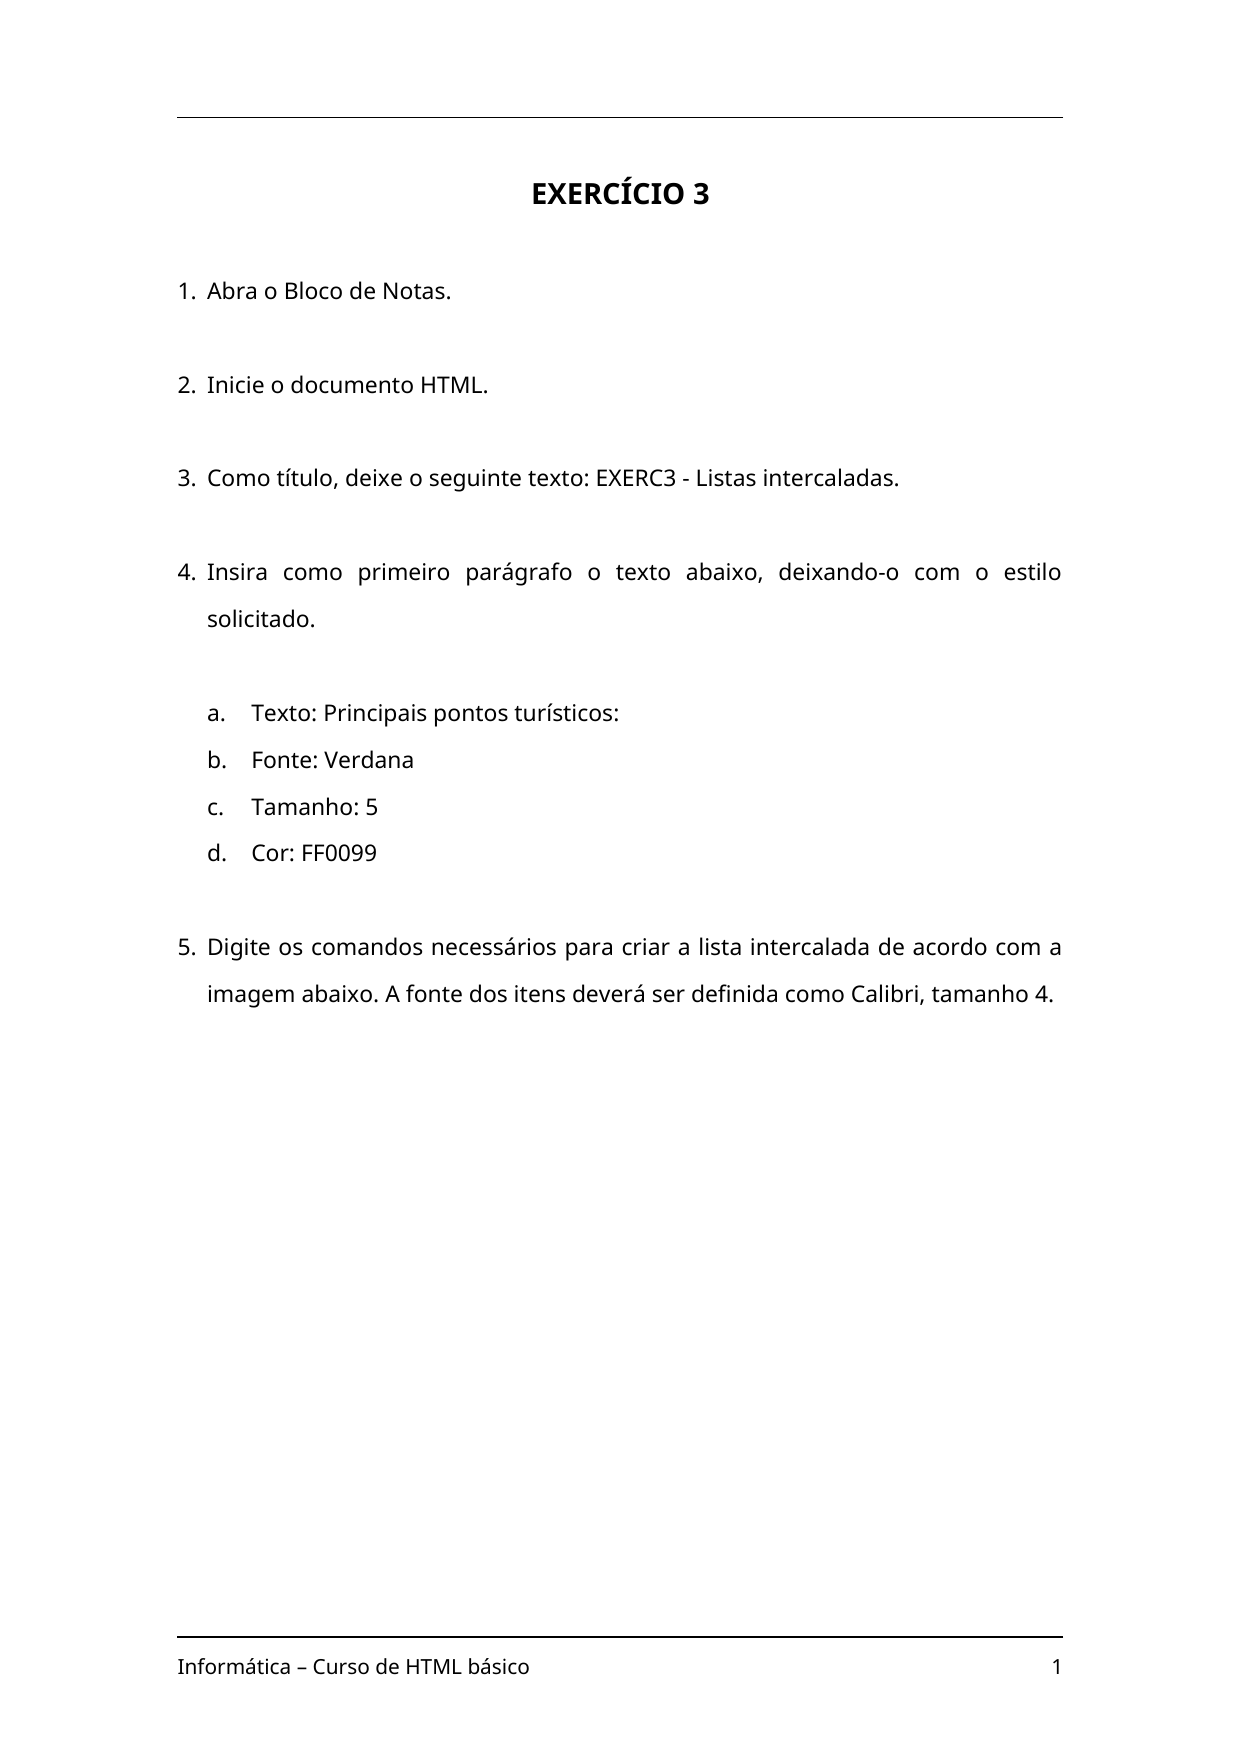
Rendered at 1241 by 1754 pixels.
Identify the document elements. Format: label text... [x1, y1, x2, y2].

list Cor: FF0099 [207, 837, 1063, 869]
list Abra o Bloco de Notas. [177, 275, 1063, 306]
text EXERCÍCIO 3 [177, 173, 1063, 213]
list Como título, deixe o seguinte texto: EXERC3 - Listas intercaladas. [177, 462, 1063, 494]
list Digite os comandos necessários para criar a lista intercalada de acordo com a imagem abaixo. A fonte dos itens deverá ser definida como Calibri, tamanho 4. [177, 931, 1063, 1009]
list Inicie o documento HTML. [177, 369, 1063, 400]
list Tamanho: 5 [207, 791, 1063, 822]
list Insira como primeiro parágrafo o texto abaixo, deixando-o com o estilo solicitado. [177, 556, 1063, 634]
list Fonte: Verdana [207, 744, 1063, 775]
list Texto: Principais pontos turísticos: [207, 697, 1063, 728]
